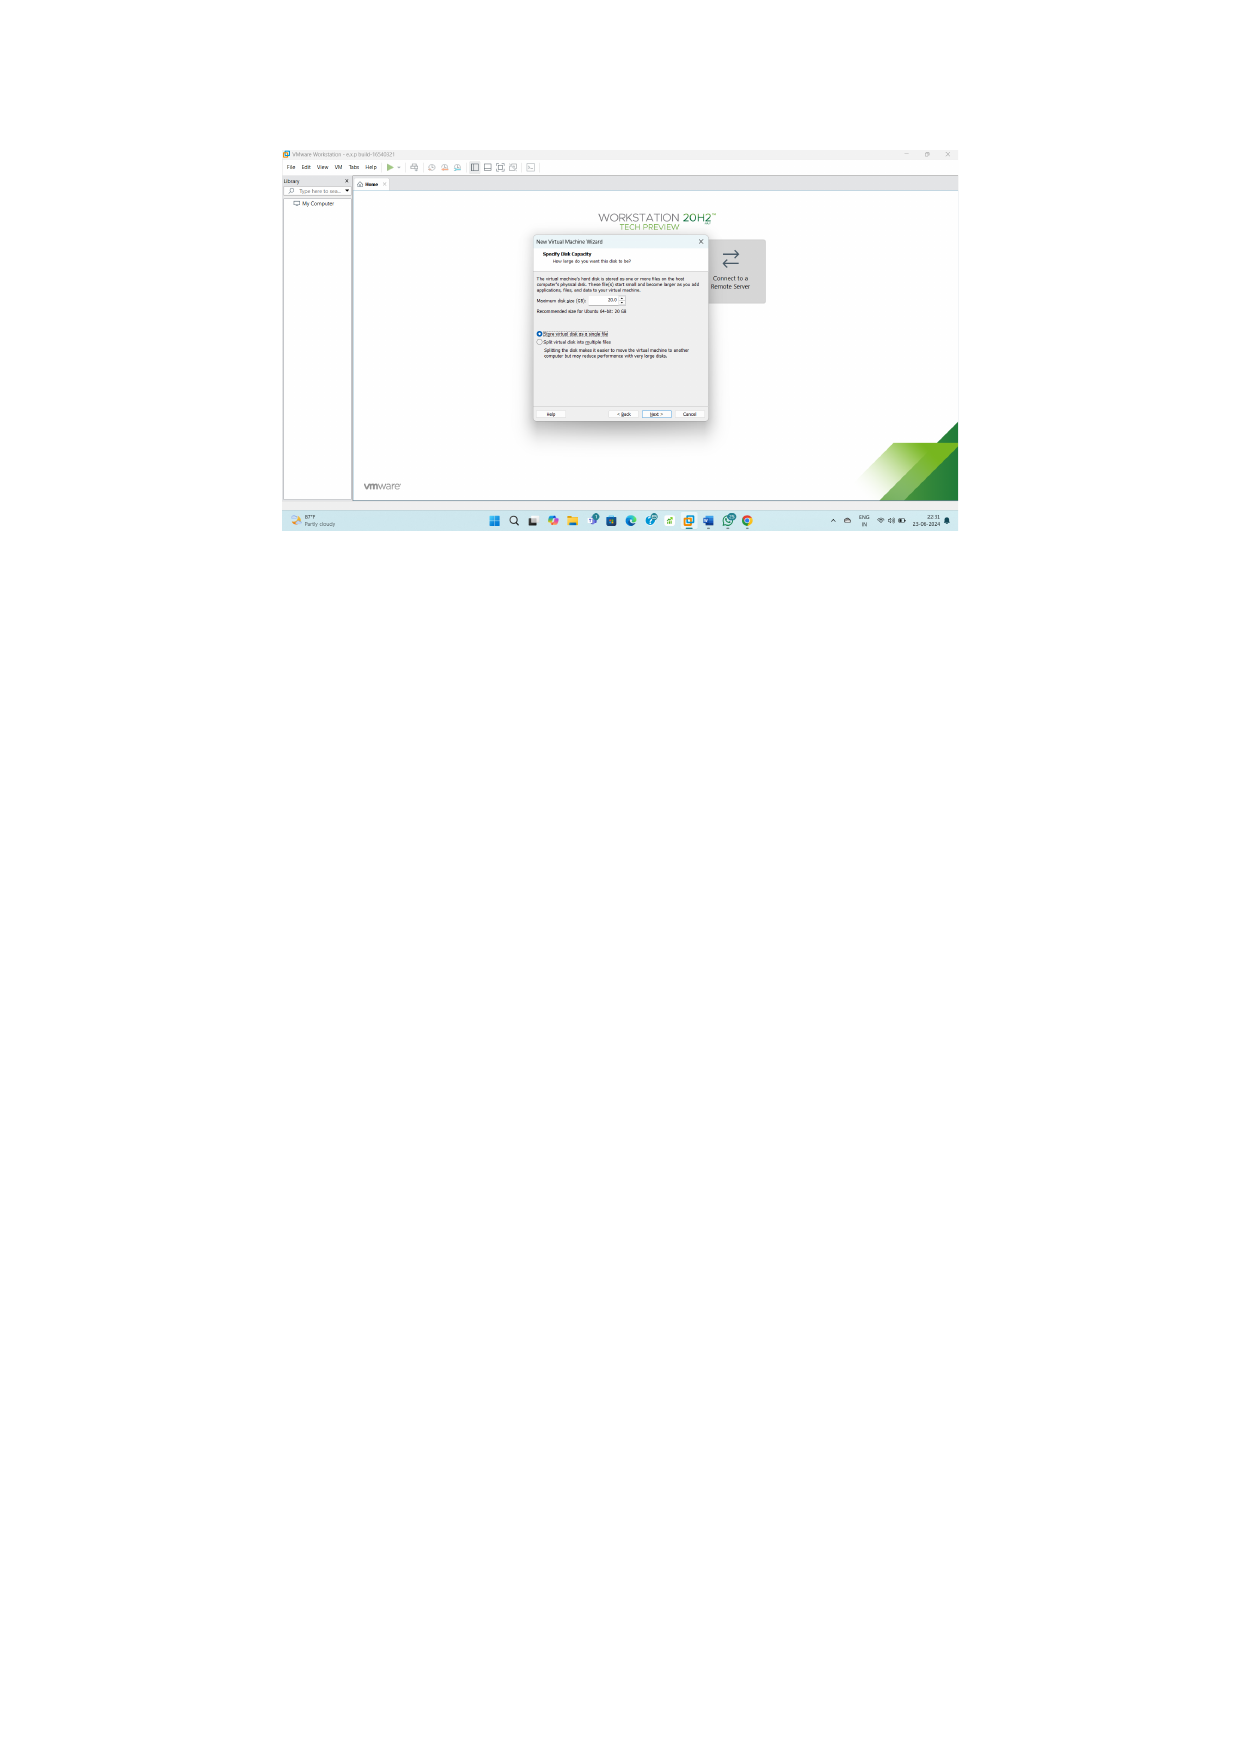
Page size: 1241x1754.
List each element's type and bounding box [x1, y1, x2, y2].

picture [282, 150, 959, 531]
